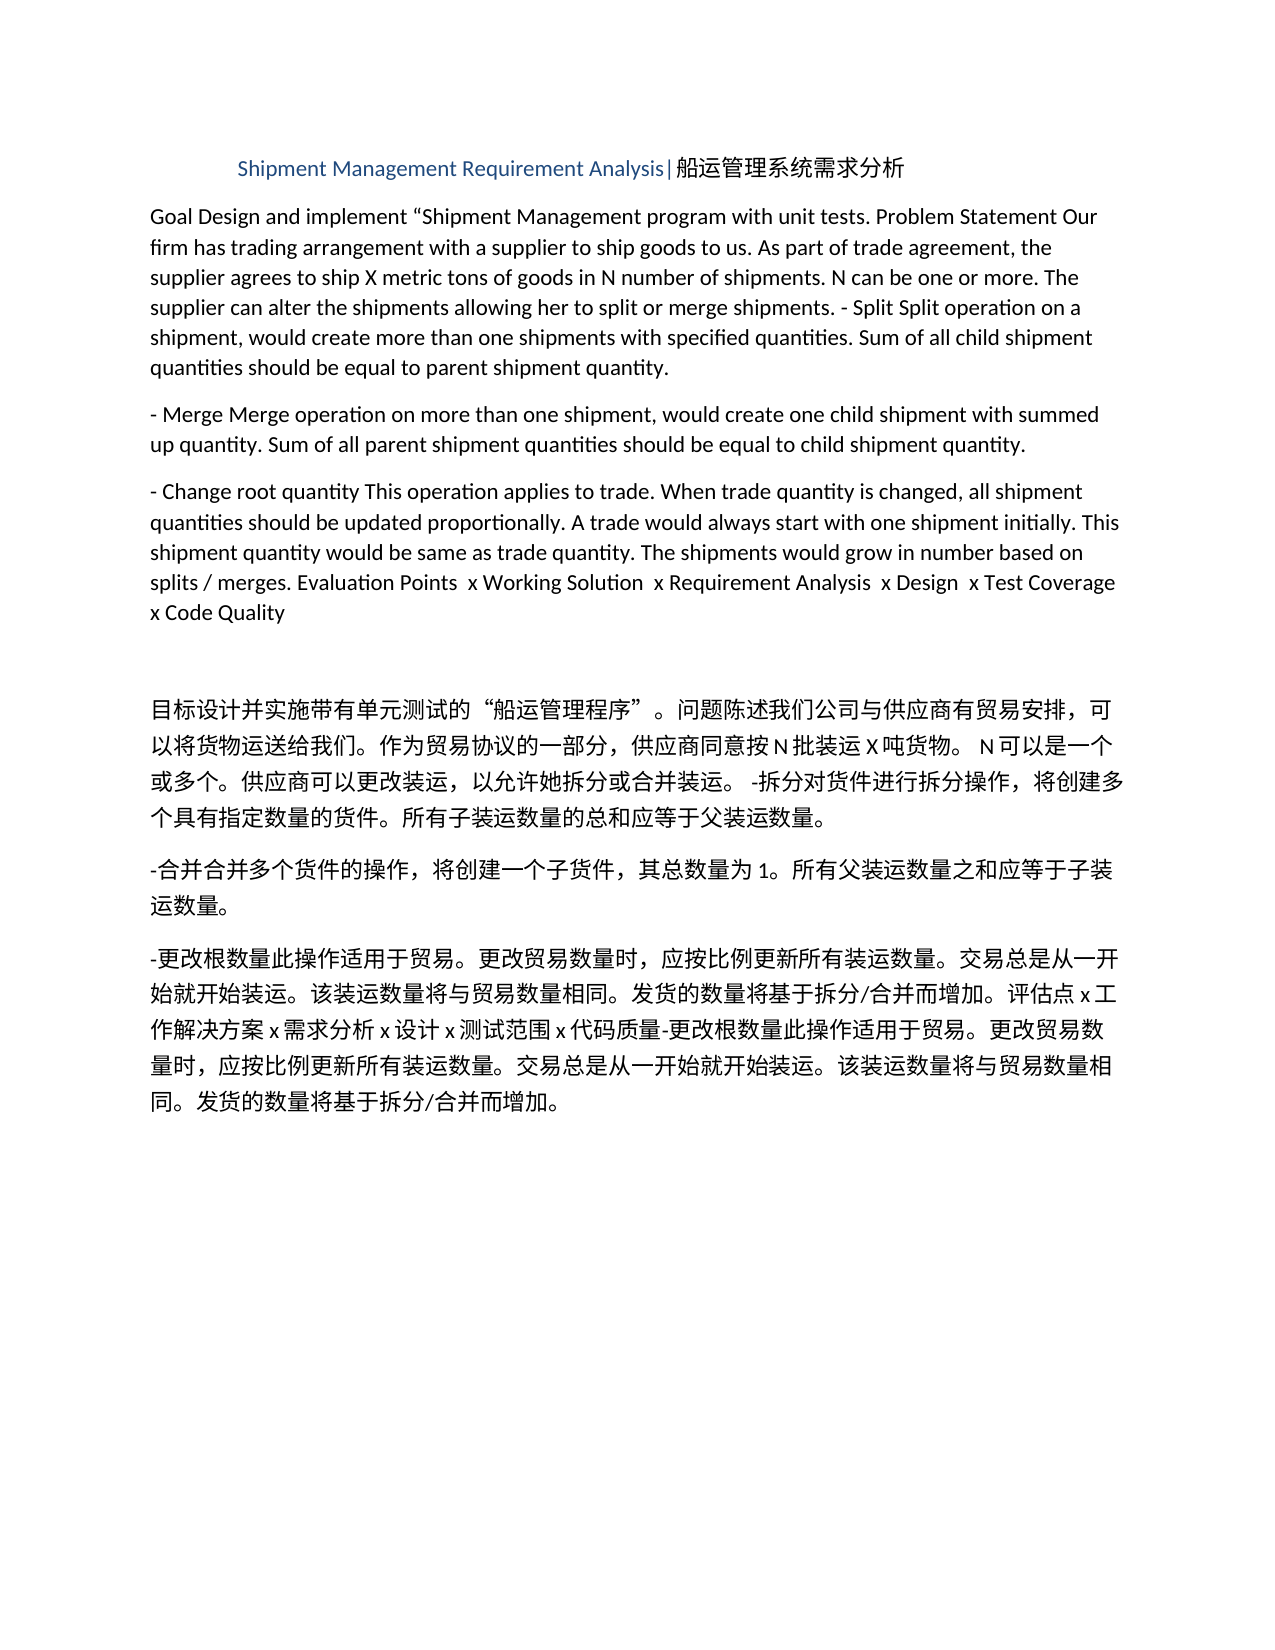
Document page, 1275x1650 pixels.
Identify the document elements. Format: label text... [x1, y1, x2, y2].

text - Change root quantity This operation applies to trade. When trade quantity is changed, all shipment quantities should be updated proportionally. A trade would always start with one shipment initially. This shipment quantity would be same as trade quantity. The shipments would grow in number based on splits / merges. Evaluation Points x Working Solution x Requirement Analysis x Design x Test Coverage x Code Quality [150, 477, 1125, 626]
text Goal Design and implement “Shipment Management program with unit tests. Problem Statement Our firm has trading arrangement with a supplier to ship goods to us. As part of trade agreement, the supplier agrees to ship X metric tons of goods in N number of shipments. N can be one or more. The supplier can alter the shipments allowing her to split or merge shipments. - Split Split operation on a shipment, would create more than one shipments with specified quantities. Sum of all child shipment quantities should be equal to parent shipment quantity. [150, 202, 1125, 382]
text -更改根数量此操作适用于贸易。更改贸易数量时，应按比例更新所有装运数量。交易总是从一开始就开始装运。该装运数量将与贸易数量相同。发货的数量将基于拆分/合并而增加。评估点x工作解决方案x需求分析x设计x测试范围x代码质量-更改根数量此操作适用于贸易。更改贸易数量时，应按比例更新所有装运数量。交易总是从一开始就开始装运。该装运数量将与贸易数量相同。发货的数量将基于拆分/合并而增加。 [150, 940, 1125, 1117]
text -合并合并多个货件的操作，将创建一个子货件，其总数量为1。所有父装运数量之和应等于子装运数量。 [150, 852, 1125, 921]
text - Merge Merge operation on more than one shipment, would create one child shipment with summed up quantity. Sum of all parent shipment quantities should be equal to child shipment quantity. [150, 400, 1125, 459]
text 目标设计并实施带有单元测试的“船运管理程序”。问题陈述我们公司与供应商有贸易安排，可以将货物运送给我们。作为贸易协议的一部分，供应商同意按N批装运X吨货物。 N可以是一个或多个。供应商可以更改装运，以允许她拆分或合并装运。 -拆分对货件进行拆分操作，将创建多个具有指定数量的货件。所有子装运数量的总和应等于父装运数量。 [150, 692, 1125, 833]
text Shipment Management Requirement Analysis|船运管理系统需求分析 [150, 150, 1125, 183]
